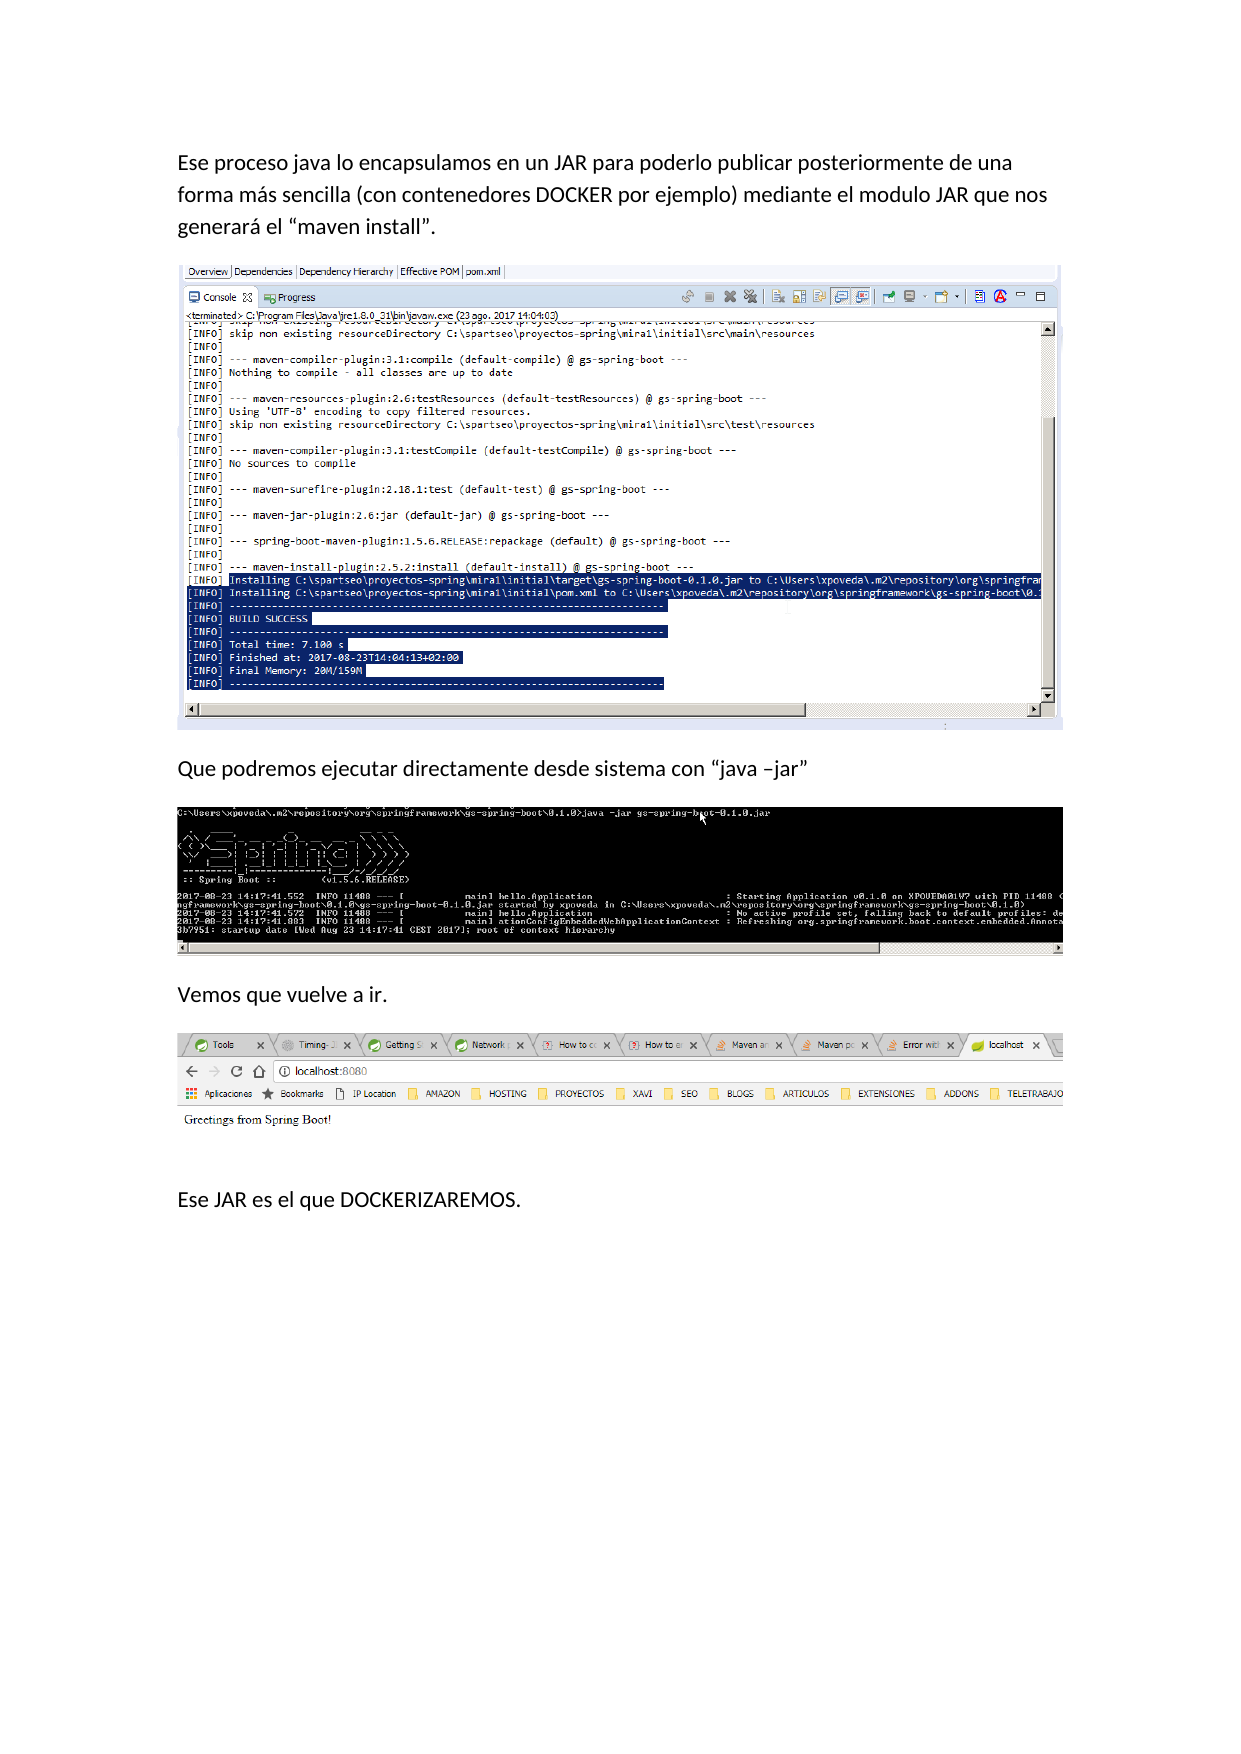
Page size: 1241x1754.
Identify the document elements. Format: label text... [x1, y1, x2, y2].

picture [177, 265, 1063, 730]
text Ese JAR es el que DOCKERIZAREMOS. [177, 1186, 1063, 1214]
text Vemos que vuelve a ir. [177, 980, 1063, 1008]
picture [177, 1033, 1063, 1161]
text Ese proceso java lo encapsulamos en un JAR para poderlo publicar posteriormente de una forma más sencilla (con contenedores DOCKER por ejemplo) mediante el modulo JAR que nos generará el “maven install”. [177, 148, 1063, 240]
picture [177, 807, 1063, 956]
text Que podremos ejecutar directamente desde sistema con “java –jar” [177, 754, 1063, 782]
